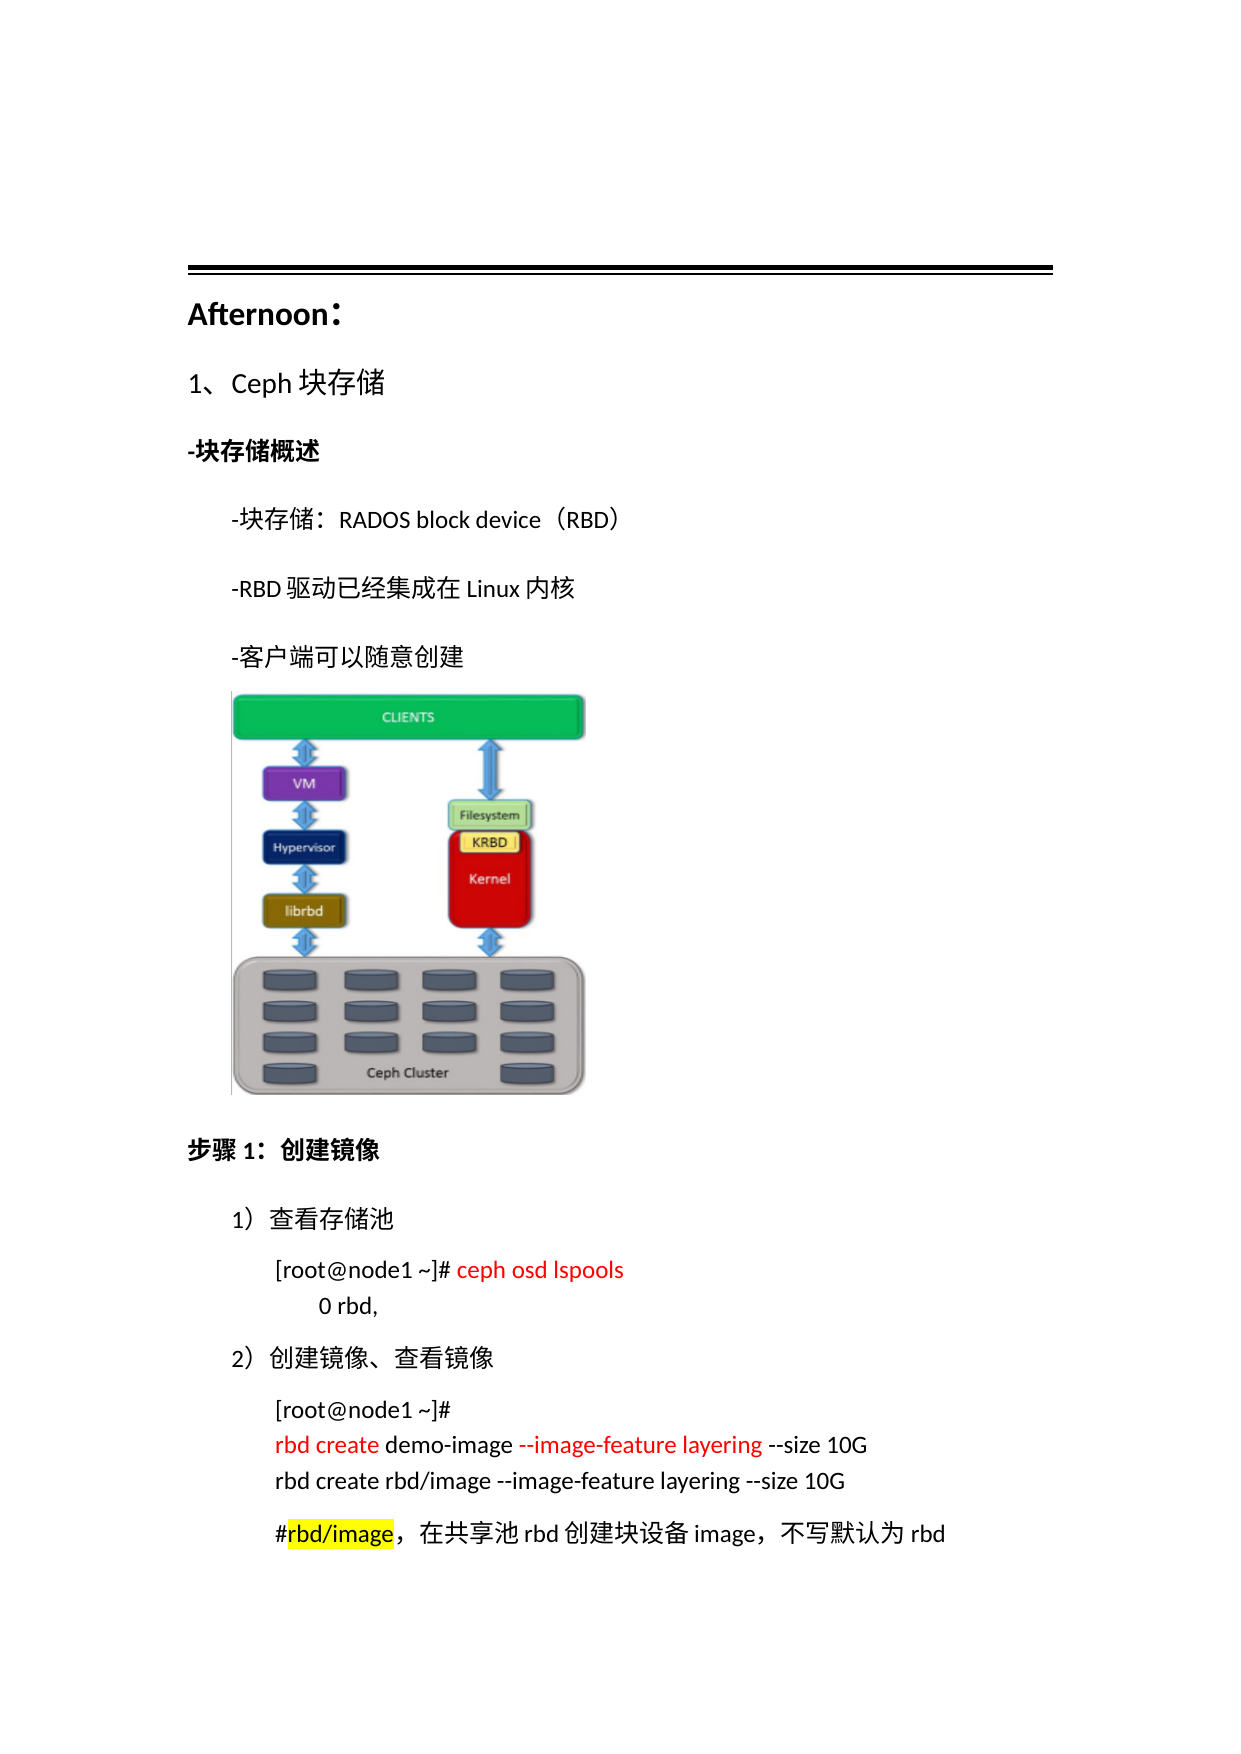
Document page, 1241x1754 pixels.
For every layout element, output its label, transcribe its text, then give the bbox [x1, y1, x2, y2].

list -RBD驱动已经集成在Linux内核 [187, 554, 1053, 619]
list -客户端可以随意创建 [187, 623, 1053, 688]
picture [231, 691, 586, 1095]
list Ceph块存储 [187, 348, 1053, 413]
list rbd create rbd/image --image-feature layering --size 10G [231, 1464, 1053, 1496]
list -块存储概述 [187, 417, 1053, 482]
list [root@node1 ~]# [231, 1393, 1053, 1425]
list 查看存储池 [187, 1185, 1053, 1250]
text 步骤1：创建镜像 [187, 1116, 1053, 1181]
list #rbd/image，在共享池rbd创建块设备image，不写默认为rbd [231, 1499, 1053, 1564]
list rbd create demo-image --image-feature layering --size 10G [231, 1428, 1053, 1461]
list [root@node1 ~]# ceph osd lspools [231, 1253, 1053, 1286]
list -块存储：RADOS block device（RBD） [187, 486, 1053, 551]
list 0 rbd, [275, 1289, 1053, 1321]
list 创建镜像、查看镜像 [187, 1324, 1053, 1389]
text Afternoon： [187, 278, 1053, 343]
